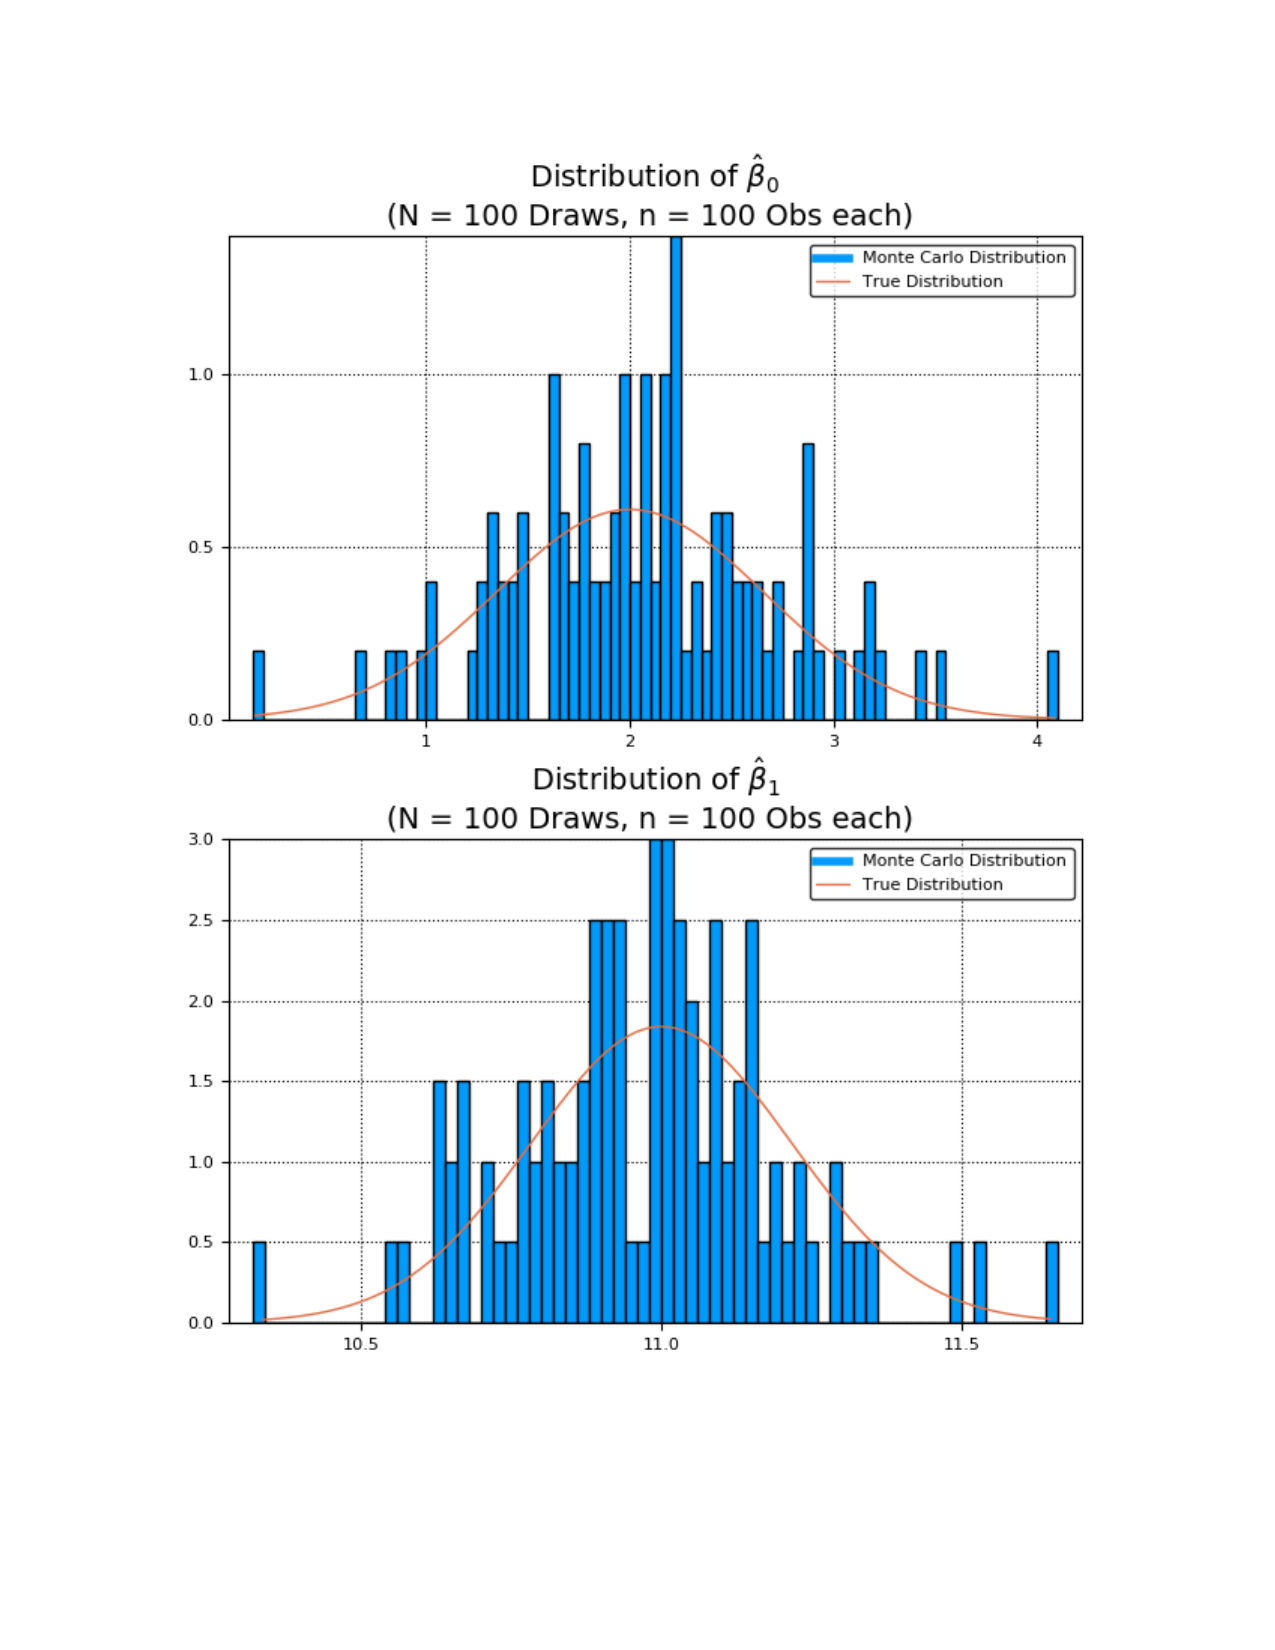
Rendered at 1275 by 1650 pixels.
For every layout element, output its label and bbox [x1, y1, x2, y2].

picture [187, 752, 1088, 1353]
picture [187, 150, 1088, 750]
